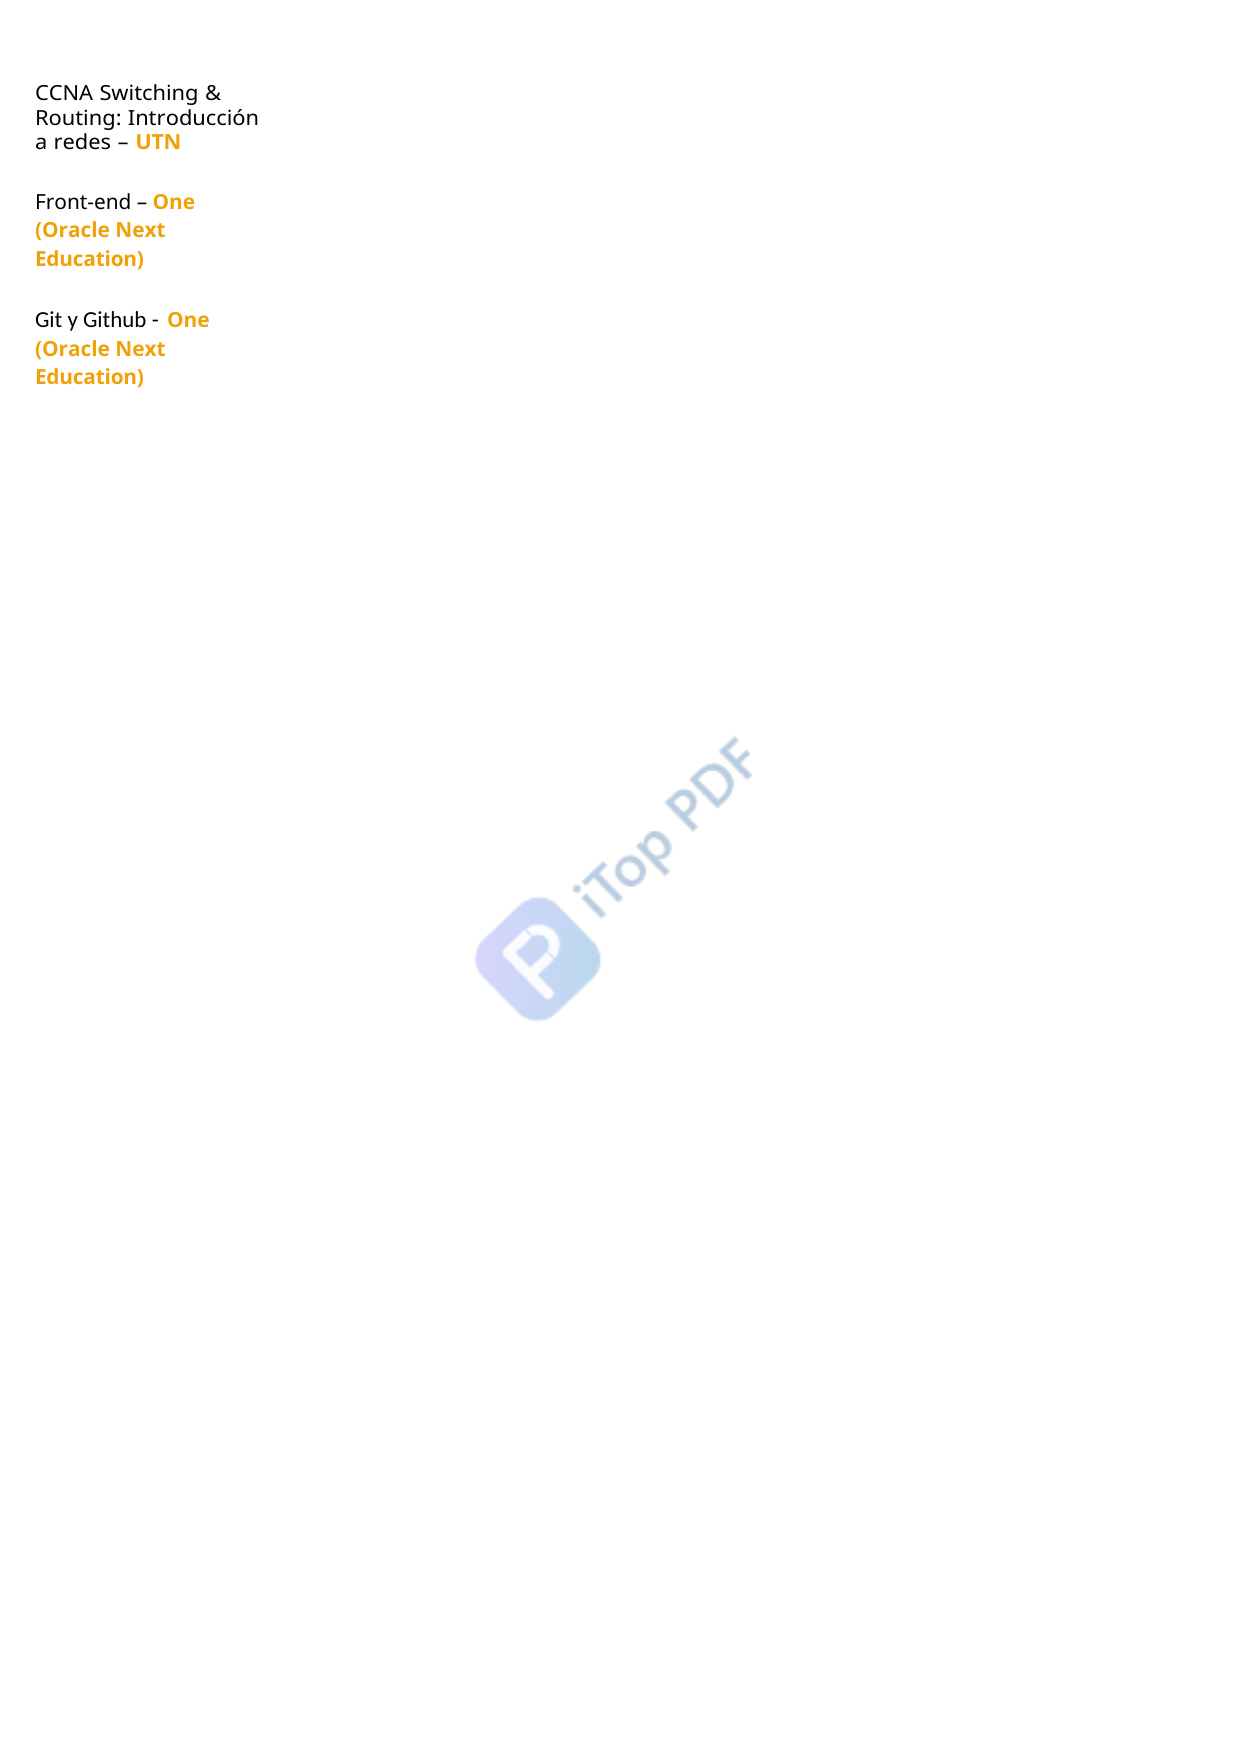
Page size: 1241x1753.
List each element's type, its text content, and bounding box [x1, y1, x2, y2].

text Git y Github - One (Oracle Next Education) [35, 305, 263, 391]
text CCNA Switching & Routing: Introducción a redes – UTN [35, 81, 263, 155]
text Front-end – One (Oracle Next Education) [35, 187, 263, 272]
picture [465, 721, 776, 1032]
